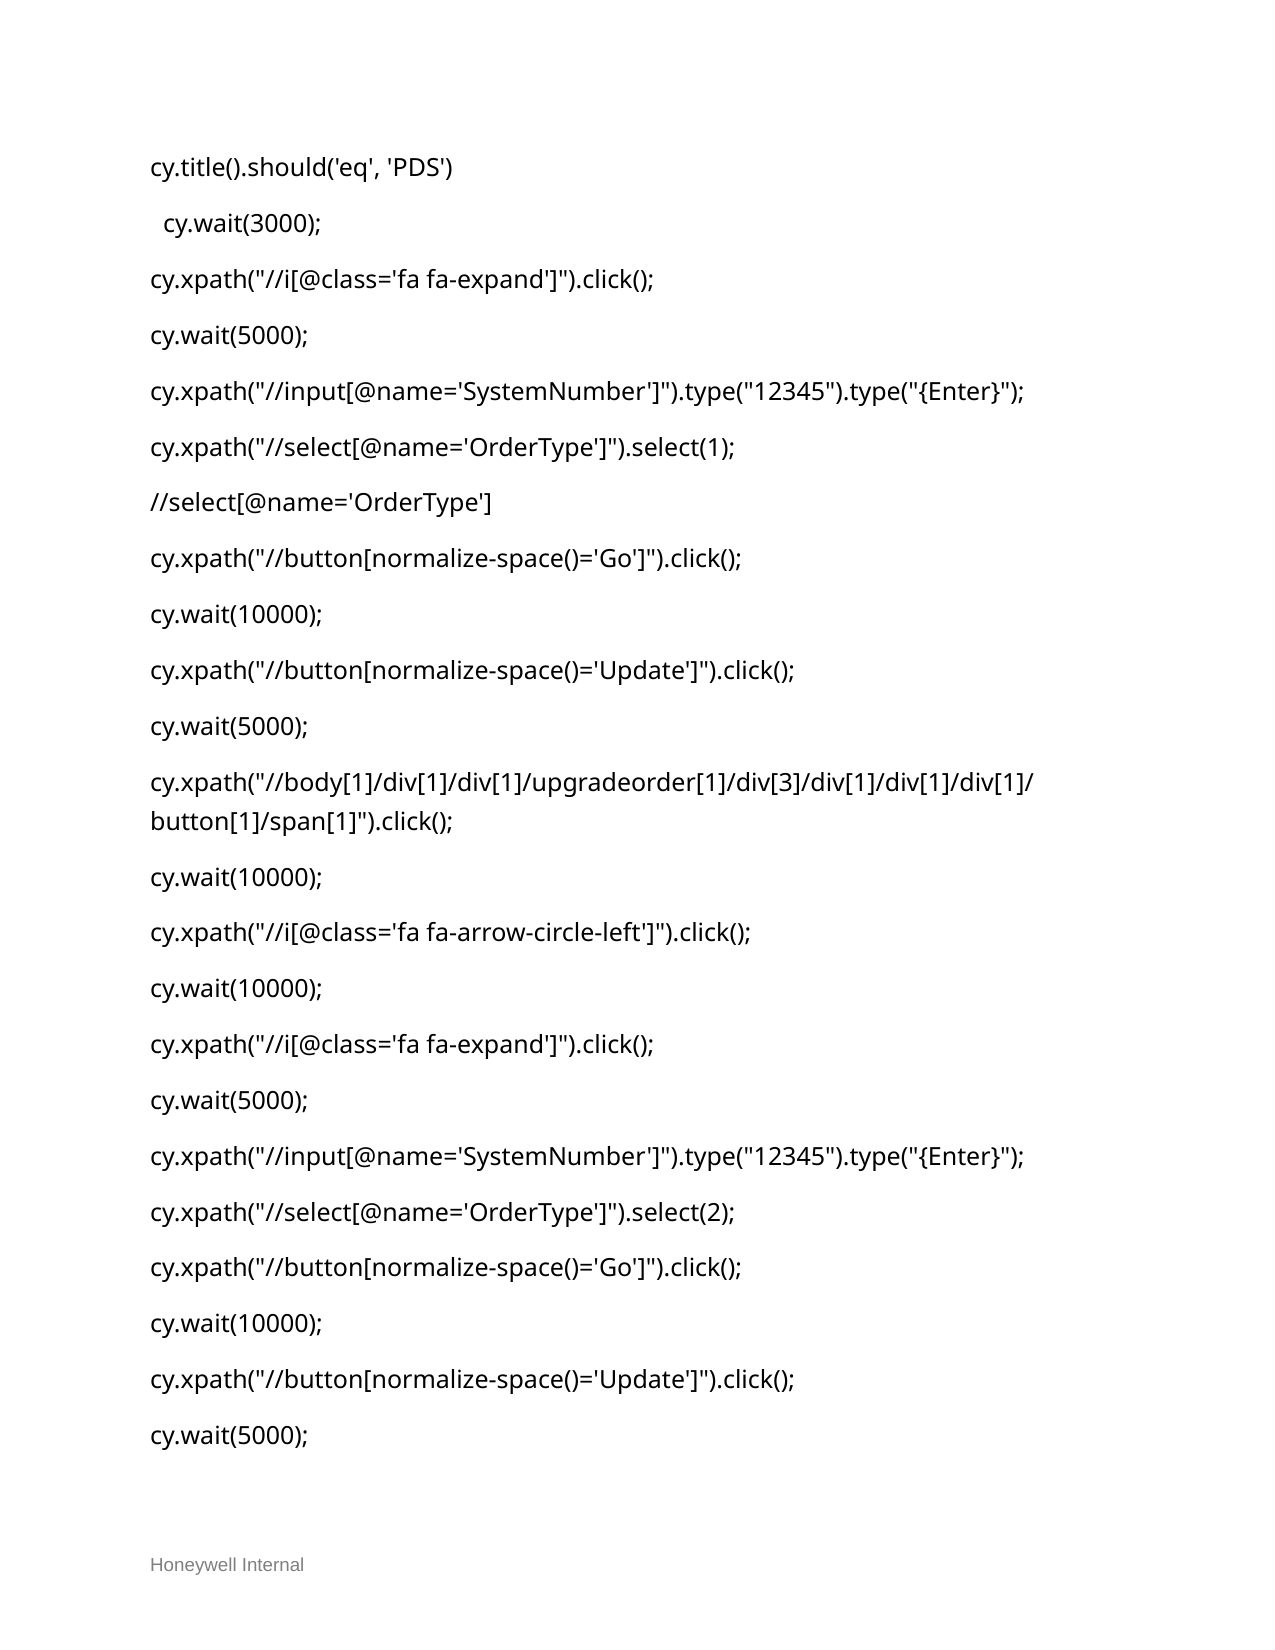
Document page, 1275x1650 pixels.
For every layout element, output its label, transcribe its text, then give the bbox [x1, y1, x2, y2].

text cy.xpath("//select[@name='OrderType']").select(2); [150, 1194, 1125, 1228]
text cy.xpath("//button[normalize-space()='Go']").click(); [150, 1250, 1125, 1284]
text //select[@name='OrderType'] [150, 485, 1125, 519]
text cy.xpath("//select[@name='OrderType']").select(1); [150, 429, 1125, 463]
text cy.wait(5000); [150, 1417, 1125, 1452]
text cy.xpath("//button[normalize-space()='Update']").click(); [150, 1362, 1125, 1396]
text cy.xpath("//button[normalize-space()='Update']").click(); [150, 652, 1125, 687]
text cy.wait(5000); [150, 1082, 1125, 1117]
text cy.wait(10000); [150, 859, 1125, 893]
text cy.xpath("//i[@class='fa fa-expand']").click(); [150, 262, 1125, 296]
text cy.wait(5000); [150, 708, 1125, 742]
text cy.wait(3000); [150, 206, 1125, 240]
text cy.xpath("//i[@class='fa fa-arrow-circle-left']").click(); [150, 915, 1125, 949]
text cy.xpath("//input[@name='SystemNumber']").type("12345").type("{Enter}"); [150, 373, 1125, 407]
text cy.wait(10000); [150, 1306, 1125, 1340]
text cy.wait(10000); [150, 971, 1125, 1005]
text cy.wait(5000); [150, 317, 1125, 352]
text cy.xpath("//i[@class='fa fa-expand']").click(); [150, 1027, 1125, 1061]
text cy.wait(10000); [150, 597, 1125, 631]
text cy.title().should('eq', 'PDS') [150, 150, 1125, 184]
text cy.xpath("//body[1]/div[1]/div[1]/upgradeorder[1]/div[3]/div[1]/div[1]/div[1]/button[1]/span[1]").click(); [150, 764, 1125, 837]
text cy.xpath("//button[normalize-space()='Go']").click(); [150, 541, 1125, 575]
text cy.xpath("//input[@name='SystemNumber']").type("12345").type("{Enter}"); [150, 1138, 1125, 1172]
